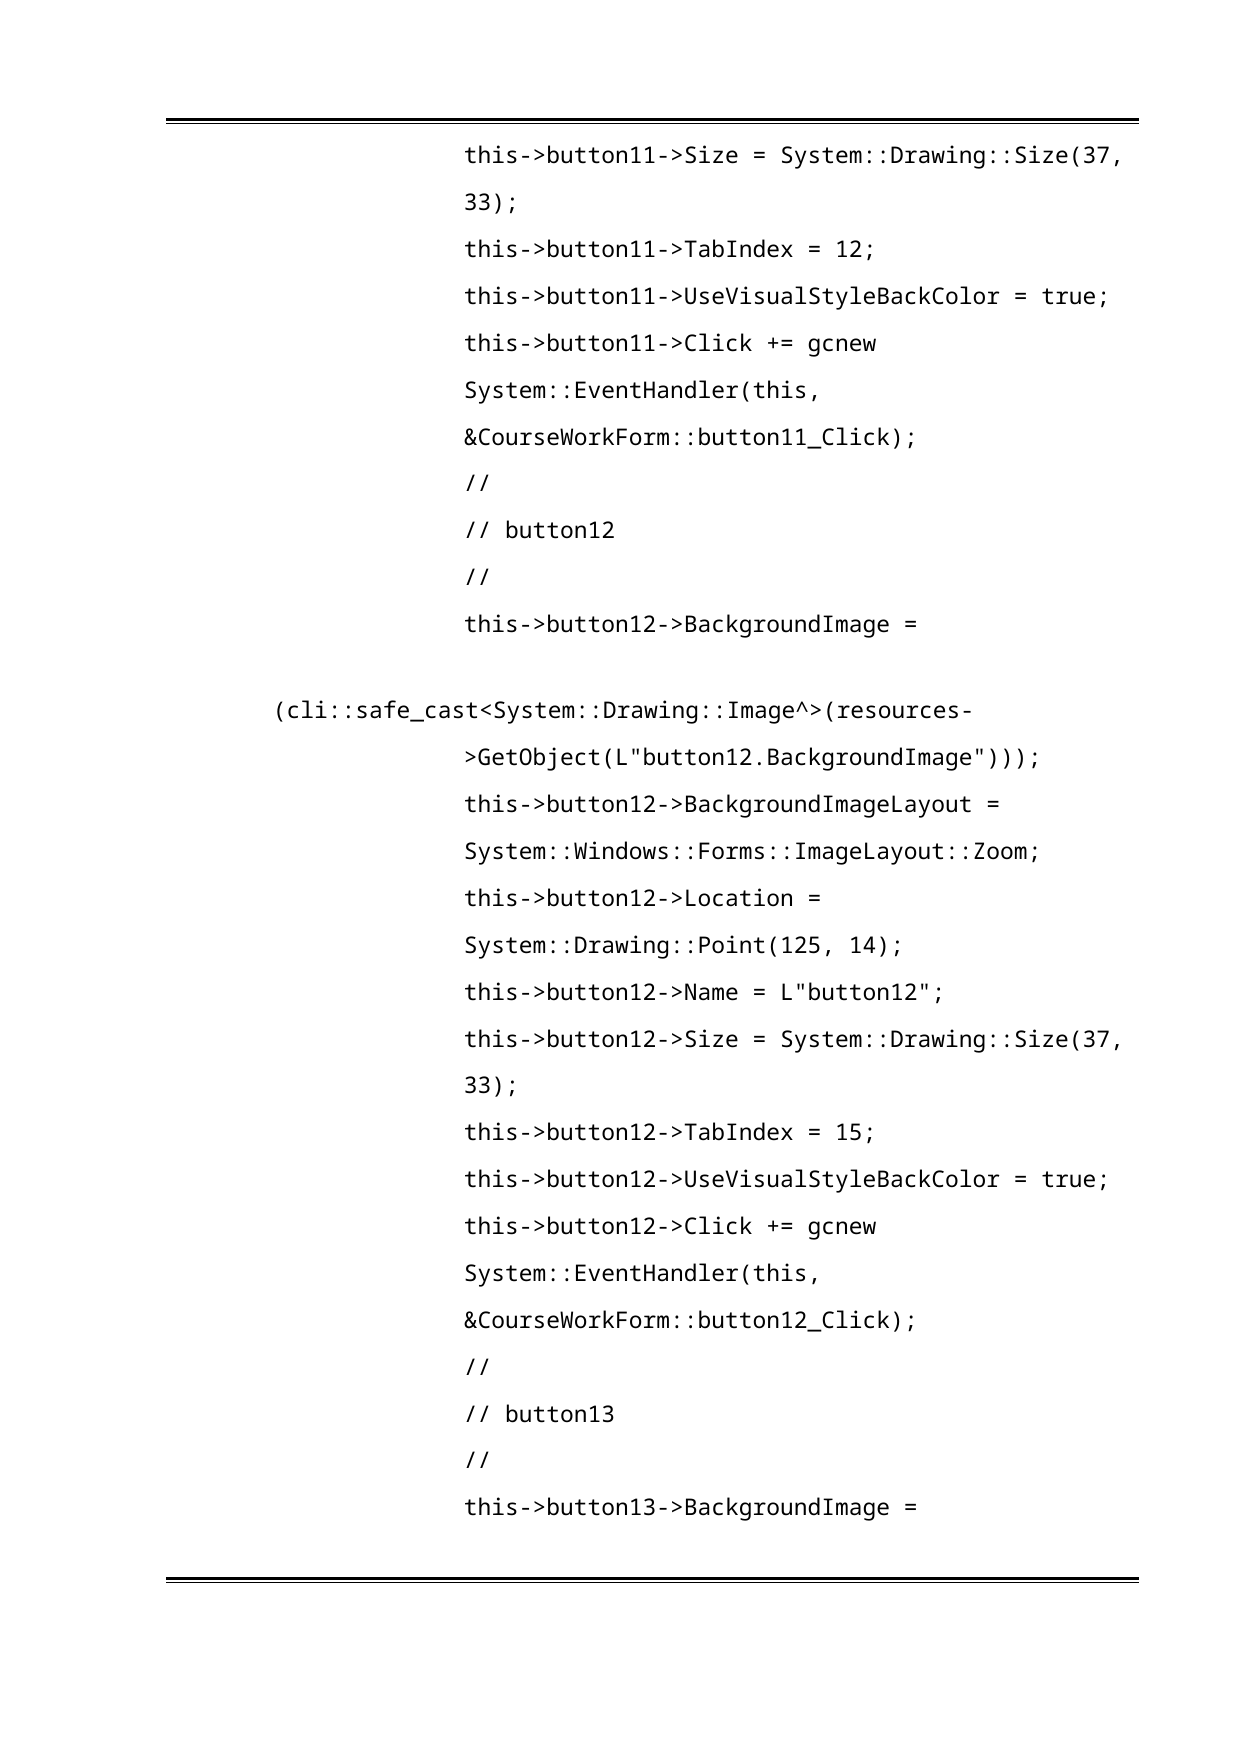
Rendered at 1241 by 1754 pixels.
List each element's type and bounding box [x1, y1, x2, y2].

table_header [166, 124, 1139, 1577]
